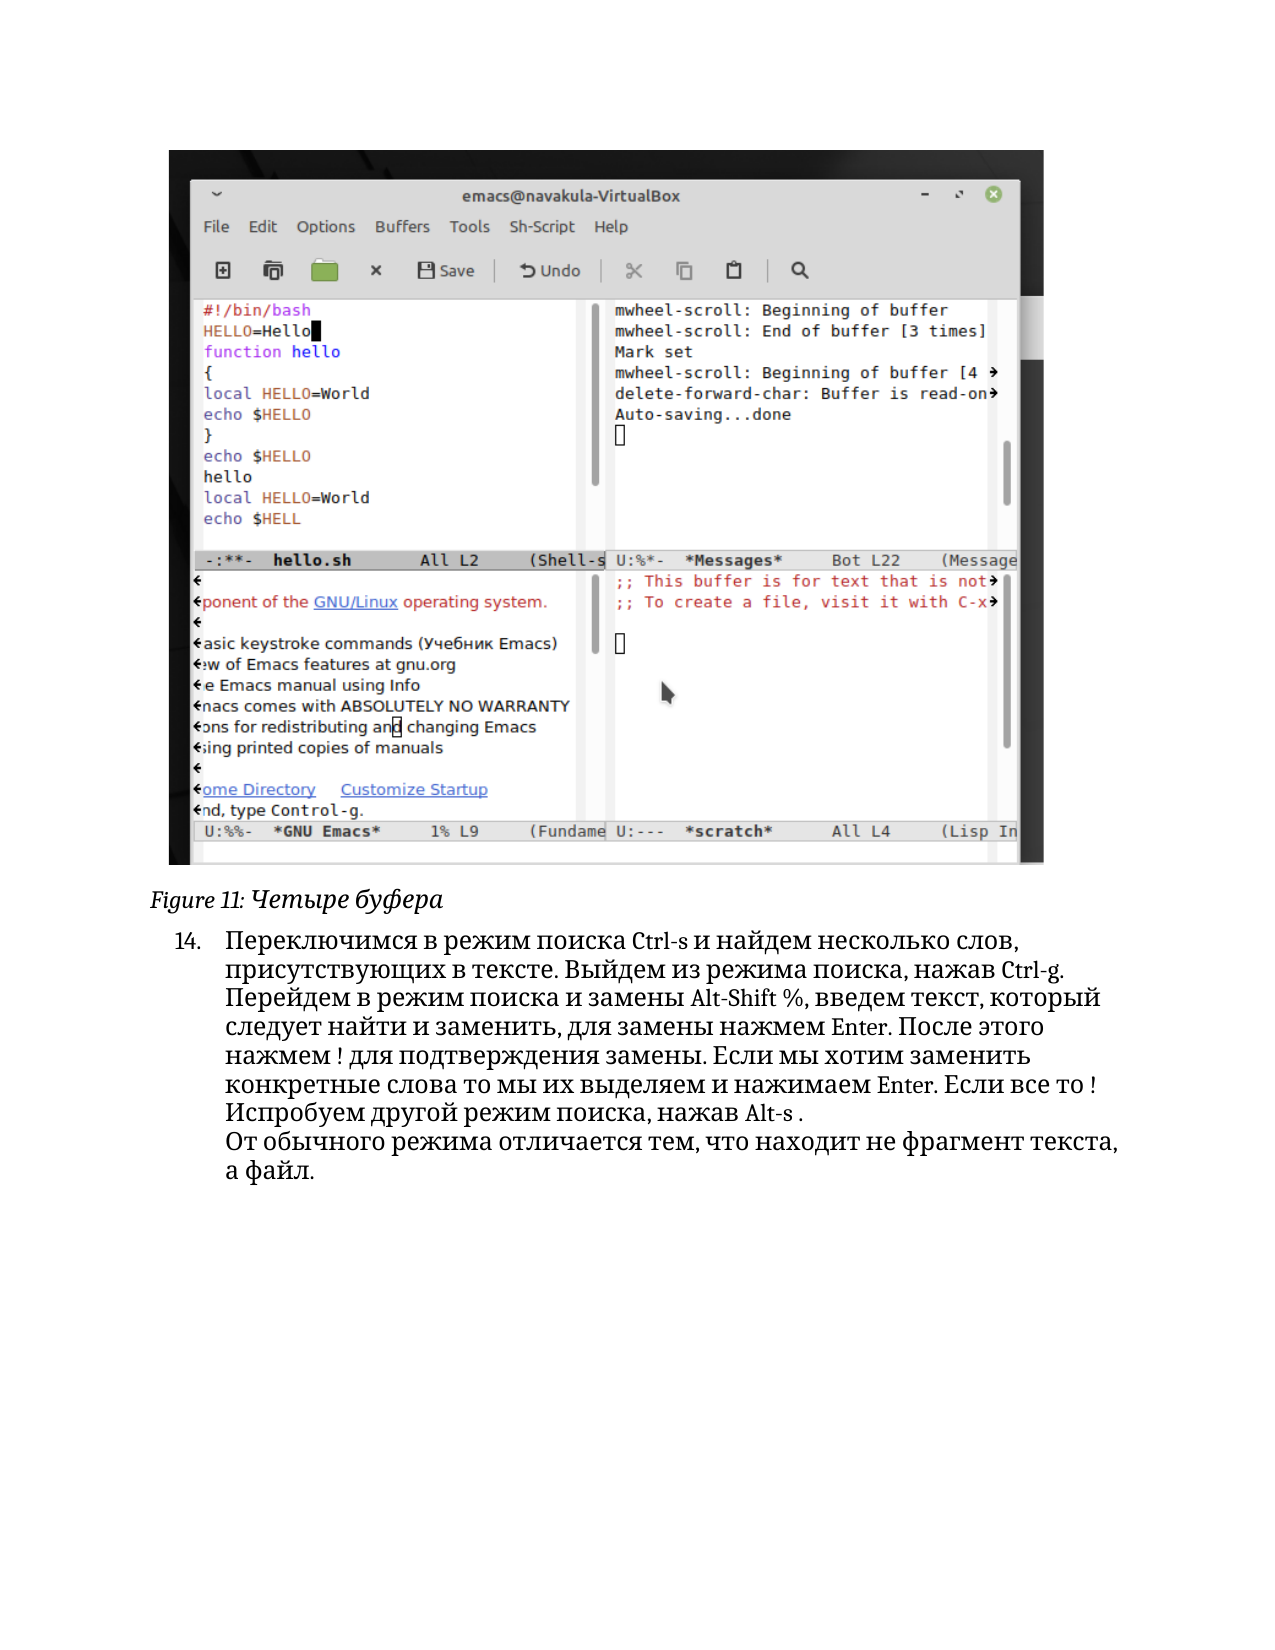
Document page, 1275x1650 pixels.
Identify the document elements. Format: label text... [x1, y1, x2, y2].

picture [168, 150, 1044, 865]
list Переключимся в режим поиска Ctrl-s и найдем несколько слов, присутствующих в тексте. Выйдем из режима поиска, нажав Ctrl-g. Перейдем в режим поиска и замены Alt-Shift %, введем текст, который следует найти и заменить, для замены нажмем Enter. После этого нажмем ! для подтверждения замены. Если мы хотим заменить конкретные слова то мы их выделяем и нажимаем Enter. Если все то ! Испробуем другой режим поиска, нажав Alt-s . От обычного режима отличается тем, что находит не фрагмент текста, а файл. [175, 927, 1125, 1186]
text Figure 11: Четыре буфера [150, 886, 1125, 914]
